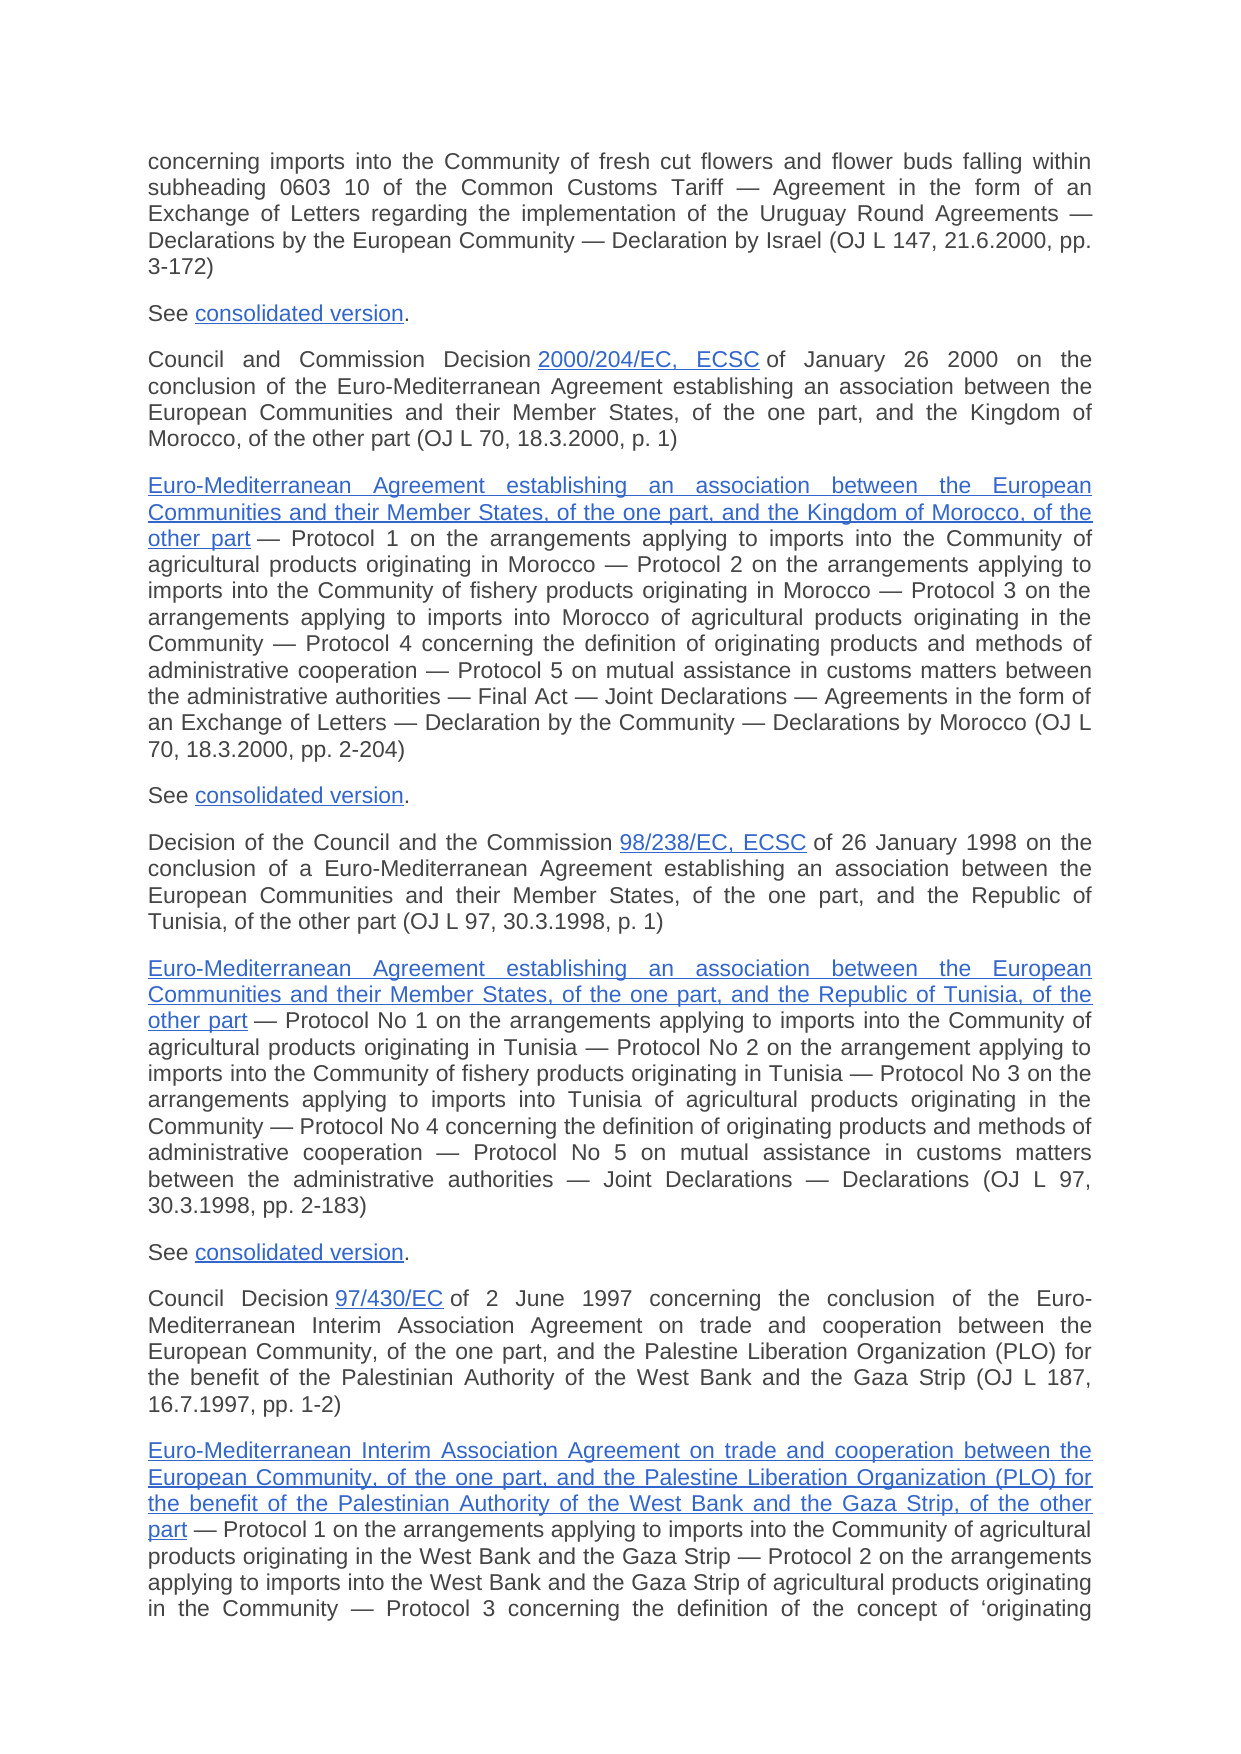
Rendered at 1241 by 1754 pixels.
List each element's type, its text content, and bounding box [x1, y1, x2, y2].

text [148, 1514, 1093, 1622]
text See consolidated version. [148, 782, 1093, 809]
text Council and Commission Decision 2000/204/EC, ECSC of January 26 2000 on the conclusion of the Euro-Mediterranean Agreement establishing an association between the European Communities and their Member States, of the one part, and the Kingdom of Morocco, of the other part (OJ L 70, 18.3.2000, p. 1) [148, 346, 1093, 452]
text Euro-Mediterranean Agreement establishing an association between the European Communities and their Member States, of the one part, and the Kingdom of Morocco, of the other part — Protocol 1 on the arrangements applying to imports into the Community of agricultural products originating in Morocco — Protocol 2 on the arrangements applying to imports into the Community of fishery products originating in Morocco — Protocol 3 on the arrangements applying to imports into Morocco of agricultural products originating in the Community — Protocol 4 concerning the definition of originating products and methods of administrative cooperation — Protocol 5 on mutual assistance in customs matters between the administrative authorities — Final Act — Joint Declarations — Agreements in the form of an Exchange of Letters — Declaration by the Community — Declarations by Morocco (OJ L 70, 18.3.2000, pp. 2-204) [148, 523, 1093, 762]
text Decision of the Council and the Commission 98/238/EC, ECSC of 26 January 1998 on the conclusion of a Euro-Mediterranean Agreement establishing an association between the European Communities and their Member States, of the one part, and the Republic of Tunisia, of the other part (OJ L 97, 30.3.1998, p. 1) [148, 829, 1093, 934]
text See consolidated version. [148, 1238, 1093, 1265]
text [148, 148, 1093, 279]
text Council Decision 97/430/EC of 2 June 1997 concerning the conclusion of the Euro-Mediterranean Interim Association Agreement on trade and cooperation between the European Community, of the one part, and the Palestine Liberation Organization (PLO) for the benefit of the Palestinian Authority of the West Bank and the Gaza Strip (OJ L 187, 16.7.1997, pp. 1-2) [148, 1285, 1093, 1417]
text Euro-Mediterranean Agreement establishing an association between the European Communities and their Member States, of the one part, and the Republic of Tunisia, of the other part — Protocol No 1 on the arrangements applying to imports into the Community of agricultural products originating in Tunisia — Protocol No 2 on the arrangement applying to imports into the Community of fishery products originating in Tunisia — Protocol No 3 on the arrangements applying to imports into Tunisia of agricultural products originating in the Community — Protocol No 4 concerning the definition of originating products and methods of administrative cooperation — Protocol No 5 on mutual assistance in customs matters between the administrative authorities — Joint Declarations — Declarations (OJ L 97, 30.3.1998, pp. 2-183) [148, 1005, 1093, 1218]
text See consolidated version. [148, 300, 1093, 326]
